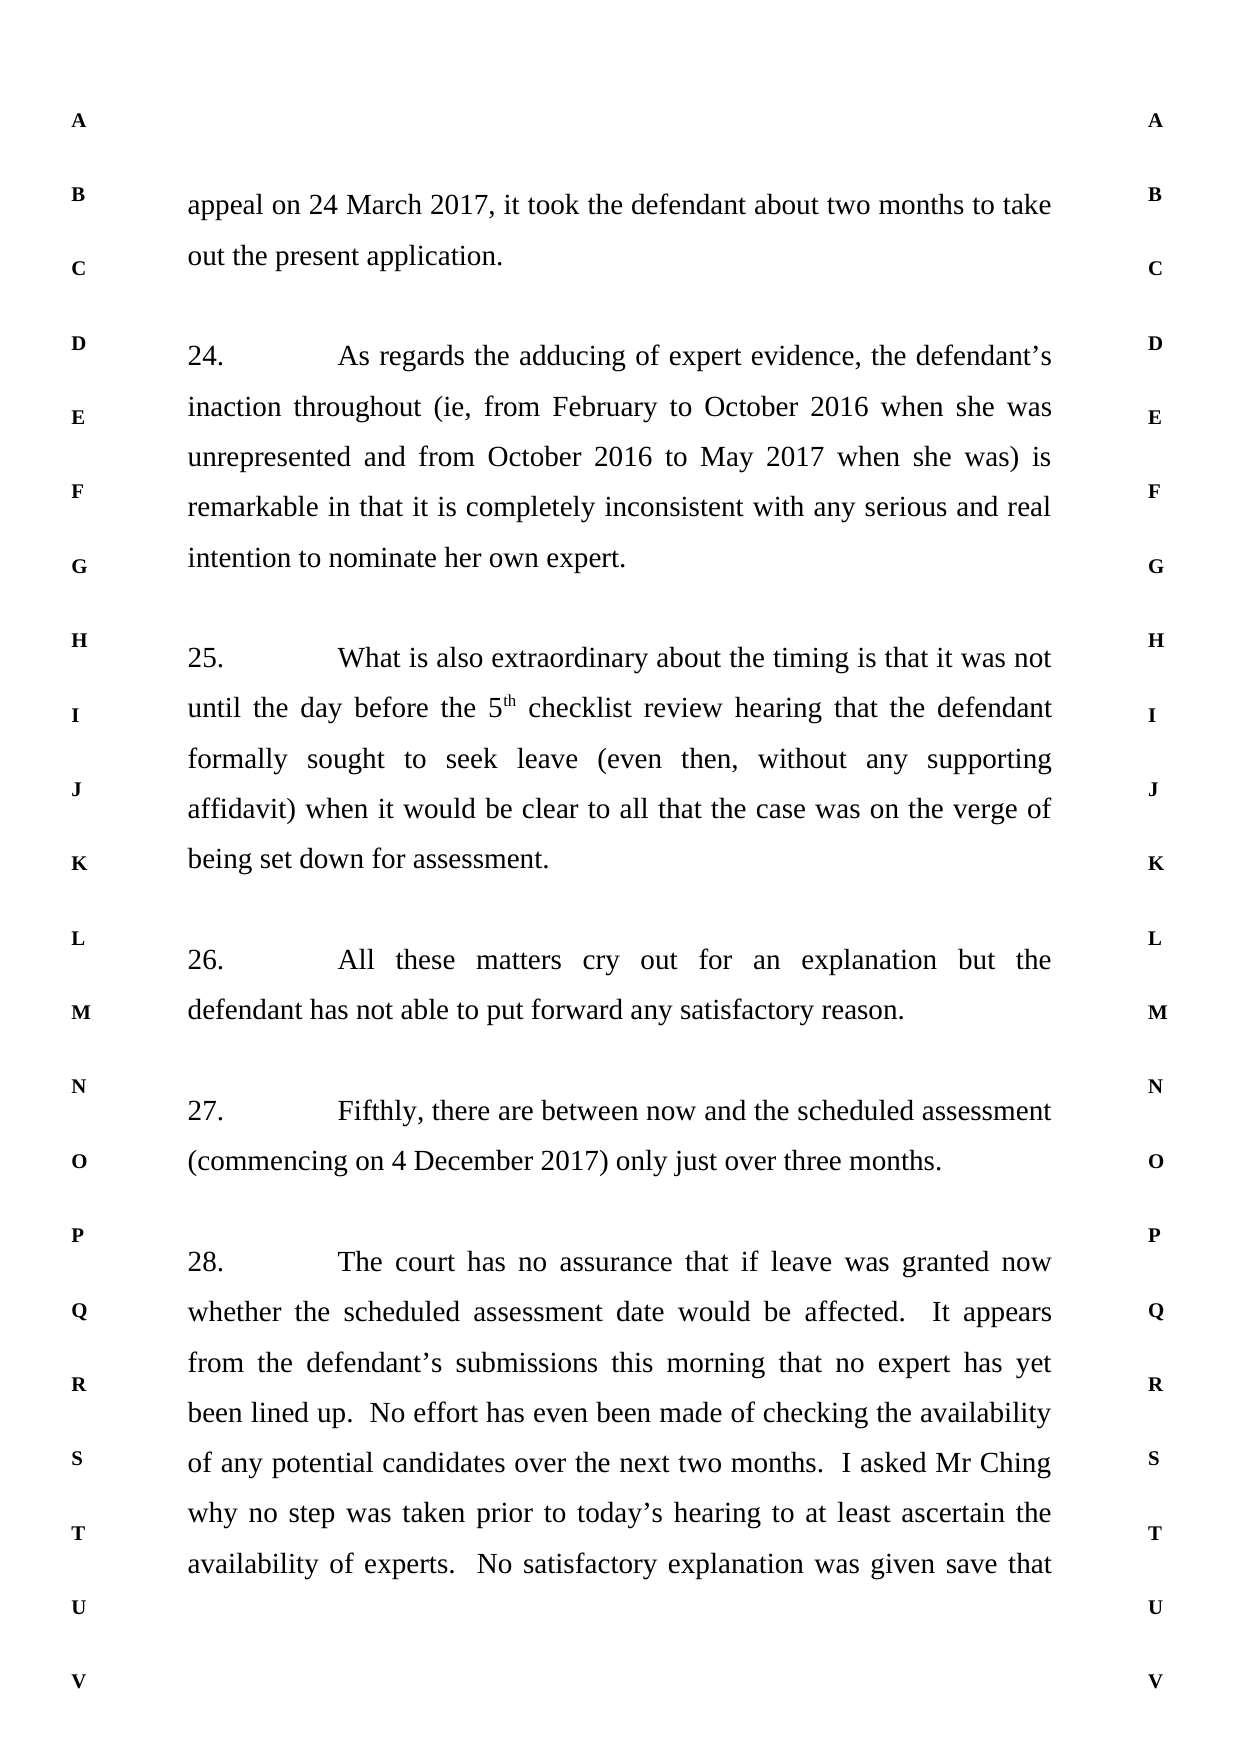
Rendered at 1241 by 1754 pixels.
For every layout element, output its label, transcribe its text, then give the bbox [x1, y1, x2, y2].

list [187, 1244, 1053, 1579]
list As regards the adducing of expert evidence, the defendant’s inaction throughout (ie, from February to October 2016 when she was unrepresented and from October 2016 to May 2017 when she was) is remarkable in that it is completely inconsistent with any serious and real intention to nominate her own expert. [187, 338, 1053, 573]
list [187, 187, 1053, 271]
list Fifthly, there are between now and the scheduled assessment (commencing on 4 December 2017) only just over three months. [187, 1093, 1053, 1177]
list What is also extraordinary about the timing is that it was not until the day before the 5th checklist review hearing that the defendant formally sought to seek leave (even then, without any supporting affidavit) when it would be clear to all that the case was on the verge of being set down for assessment. [187, 640, 1053, 875]
list All these matters cry out for an explanation but the defendant has not able to put forward any satisfactory reason. [187, 942, 1053, 1026]
